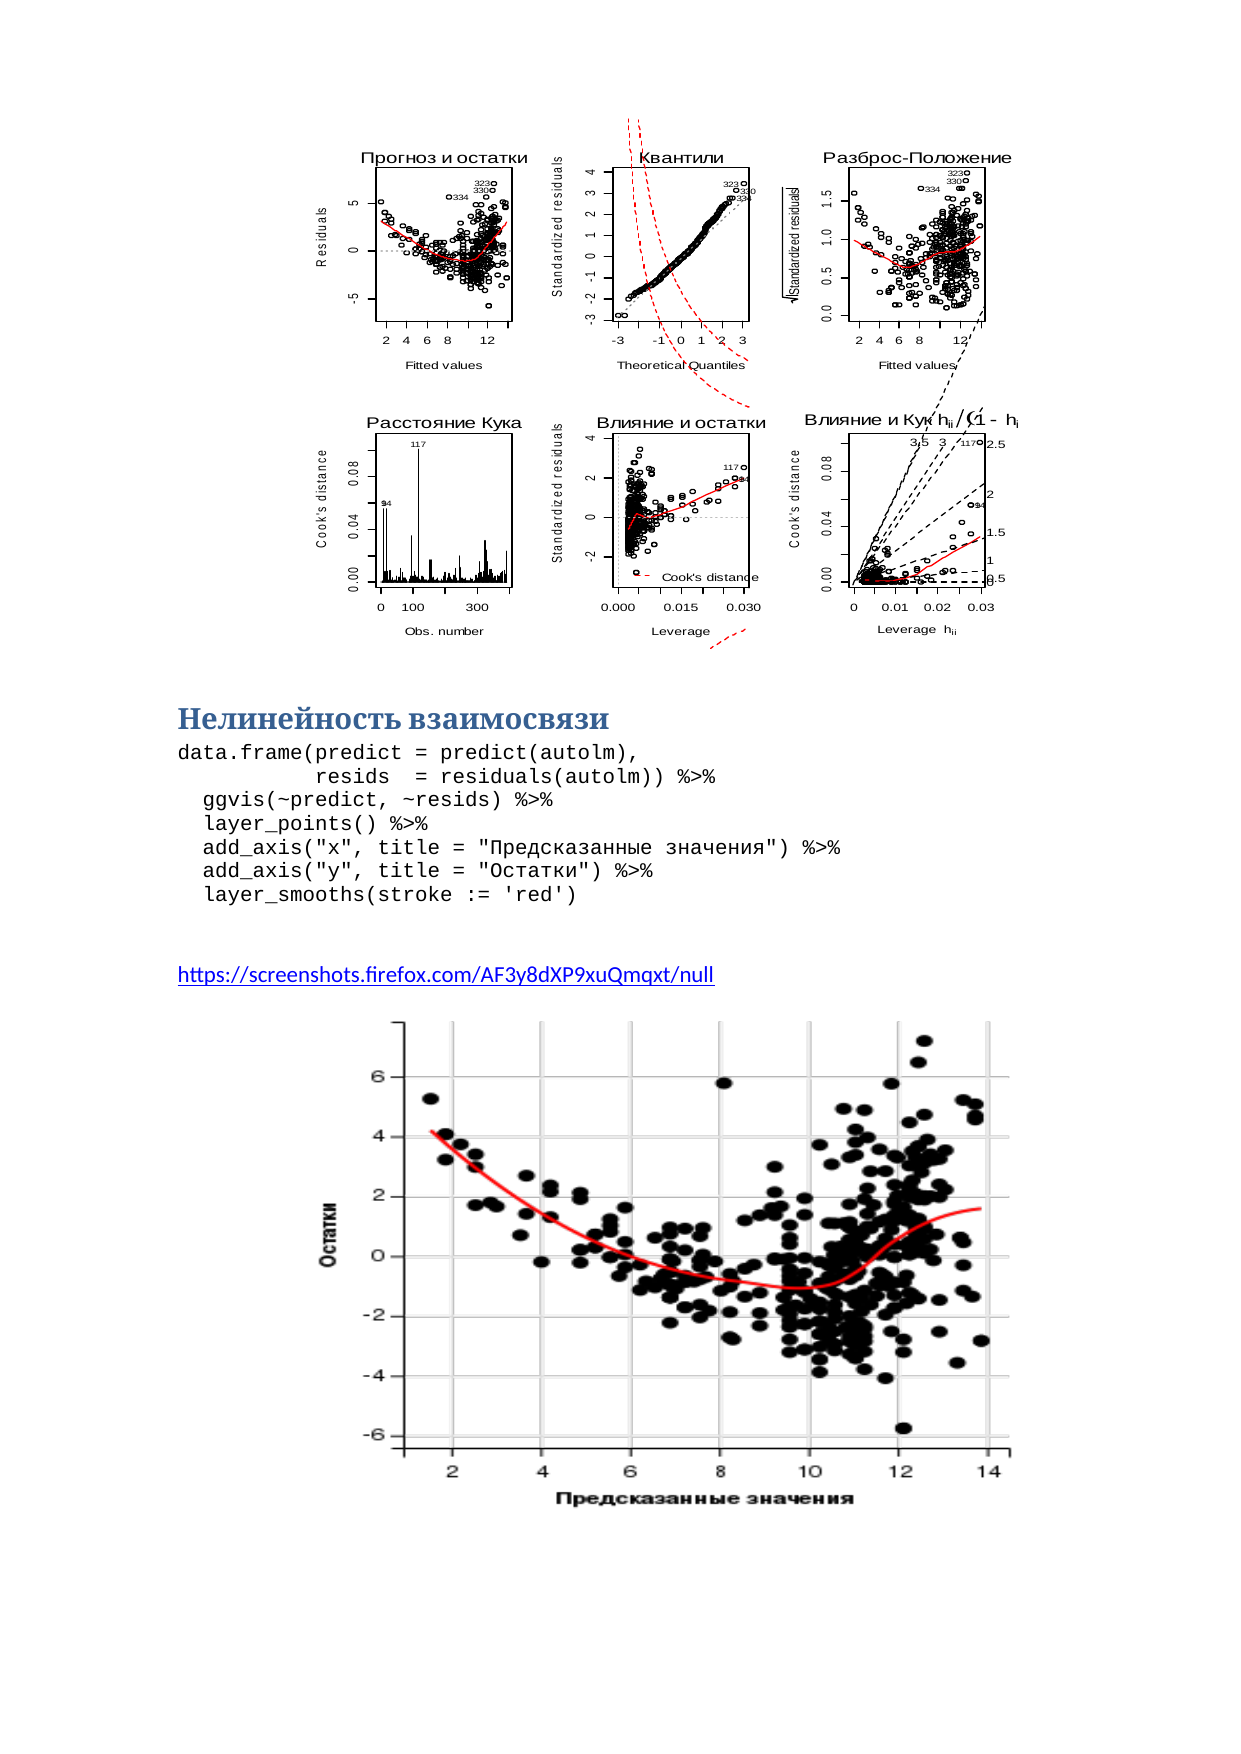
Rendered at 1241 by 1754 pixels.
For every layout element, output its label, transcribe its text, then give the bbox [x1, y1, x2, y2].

text layer_smooths(stroke := 'red') [177, 884, 1152, 908]
text add_axis("x", title = "Предсказанные значения") %>% [177, 837, 1152, 860]
text layer_points() %>% [177, 813, 1152, 837]
text ggvis(~predict, ~resids) %>% [177, 789, 1152, 813]
picture [307, 1013, 1022, 1519]
text resids = residuals(autolm)) %>% [177, 766, 1152, 789]
text https://screenshots.firefox.com/AF3y8dXP9xuQmqxt/null [177, 961, 1152, 989]
text add_axis("y", title = "Остатки") %>% [177, 860, 1152, 884]
subtitle Нелинейность взаимосвязи [177, 703, 1152, 737]
text data.frame(predict = predict(autolm), [177, 742, 1152, 766]
